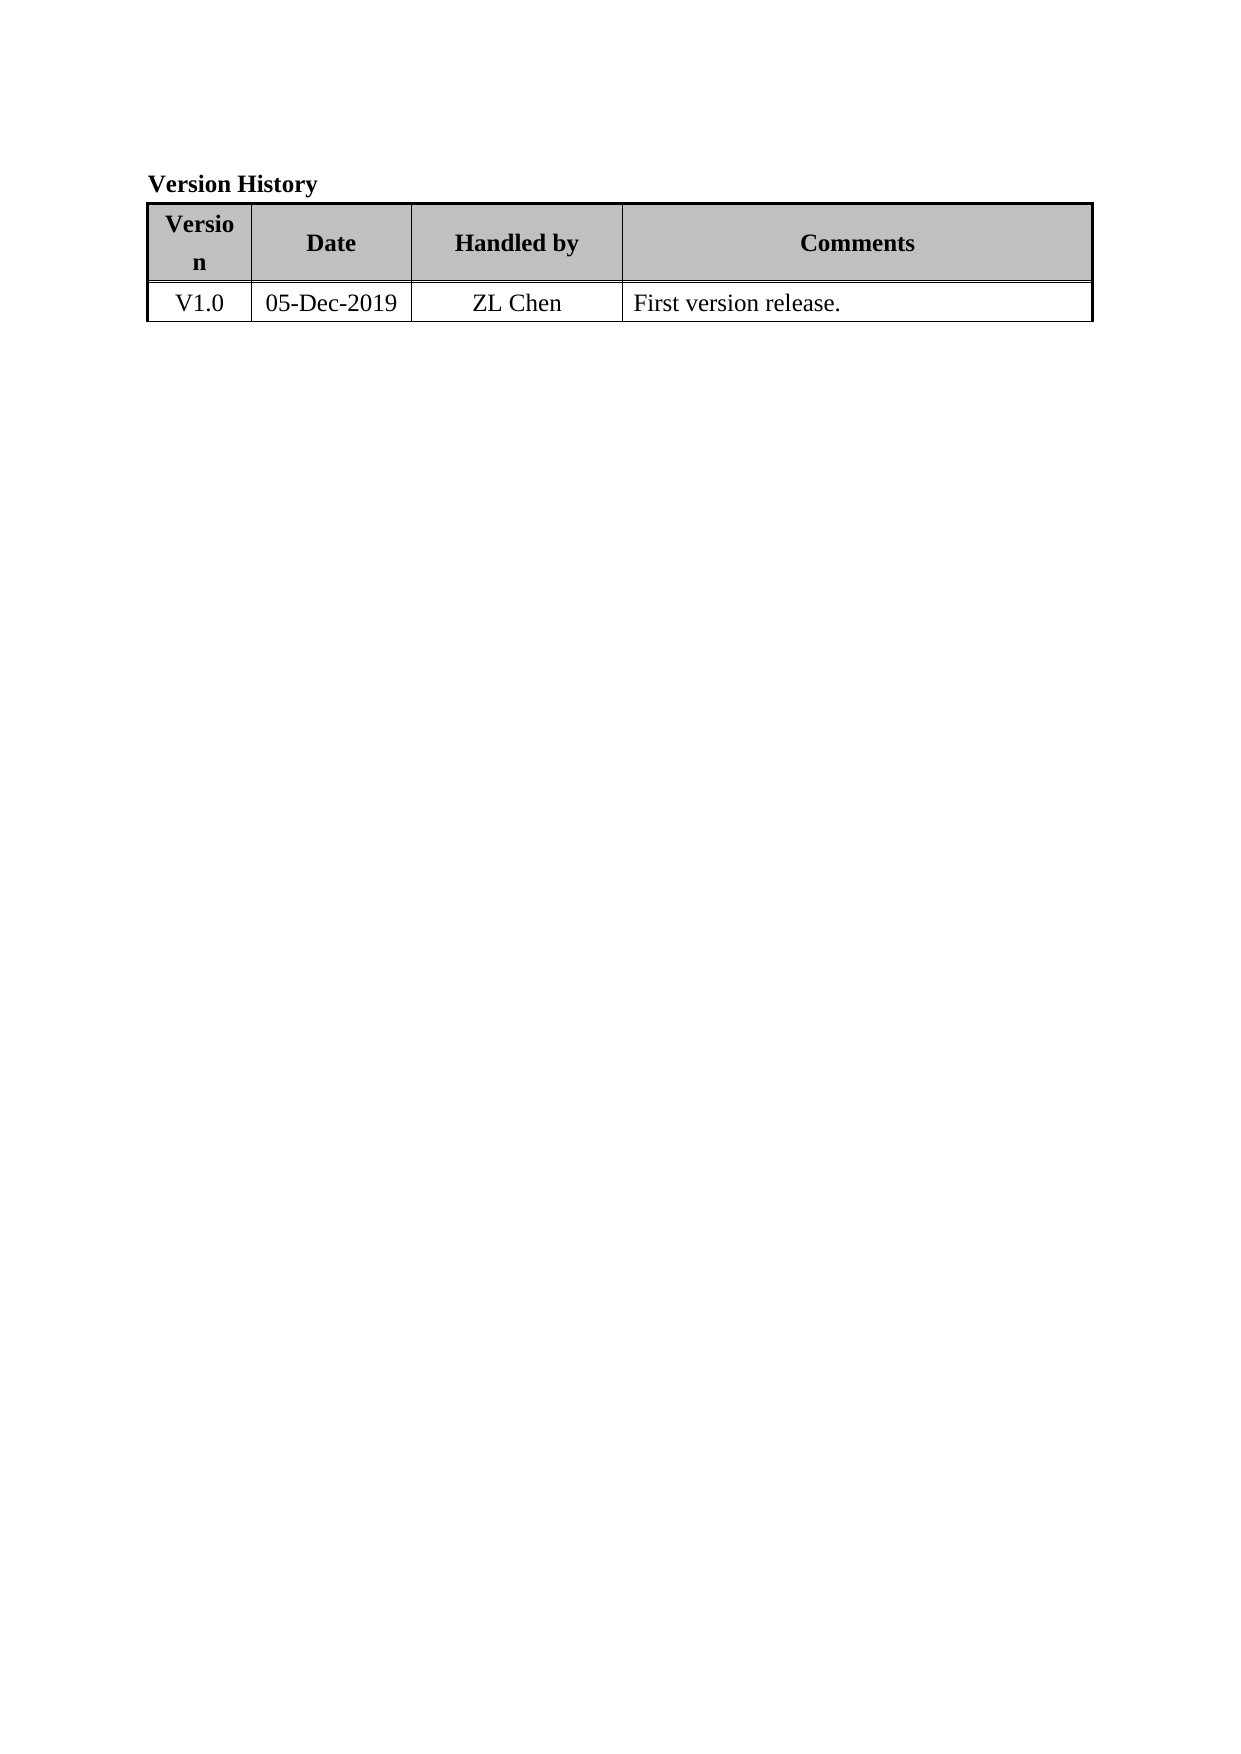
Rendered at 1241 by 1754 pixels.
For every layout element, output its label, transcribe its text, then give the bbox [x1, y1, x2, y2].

table_cell ZL Chen [412, 283, 622, 321]
table_header Version [149, 205, 251, 280]
table_cell First version release. [623, 283, 1091, 321]
table_header Handled by [412, 205, 622, 280]
text Version History [148, 164, 1093, 202]
table_cell V1.0 [149, 283, 251, 321]
table_header Comments [623, 205, 1091, 280]
table_header Date [252, 205, 411, 280]
table_cell 05-Dec-2019 [252, 283, 411, 321]
